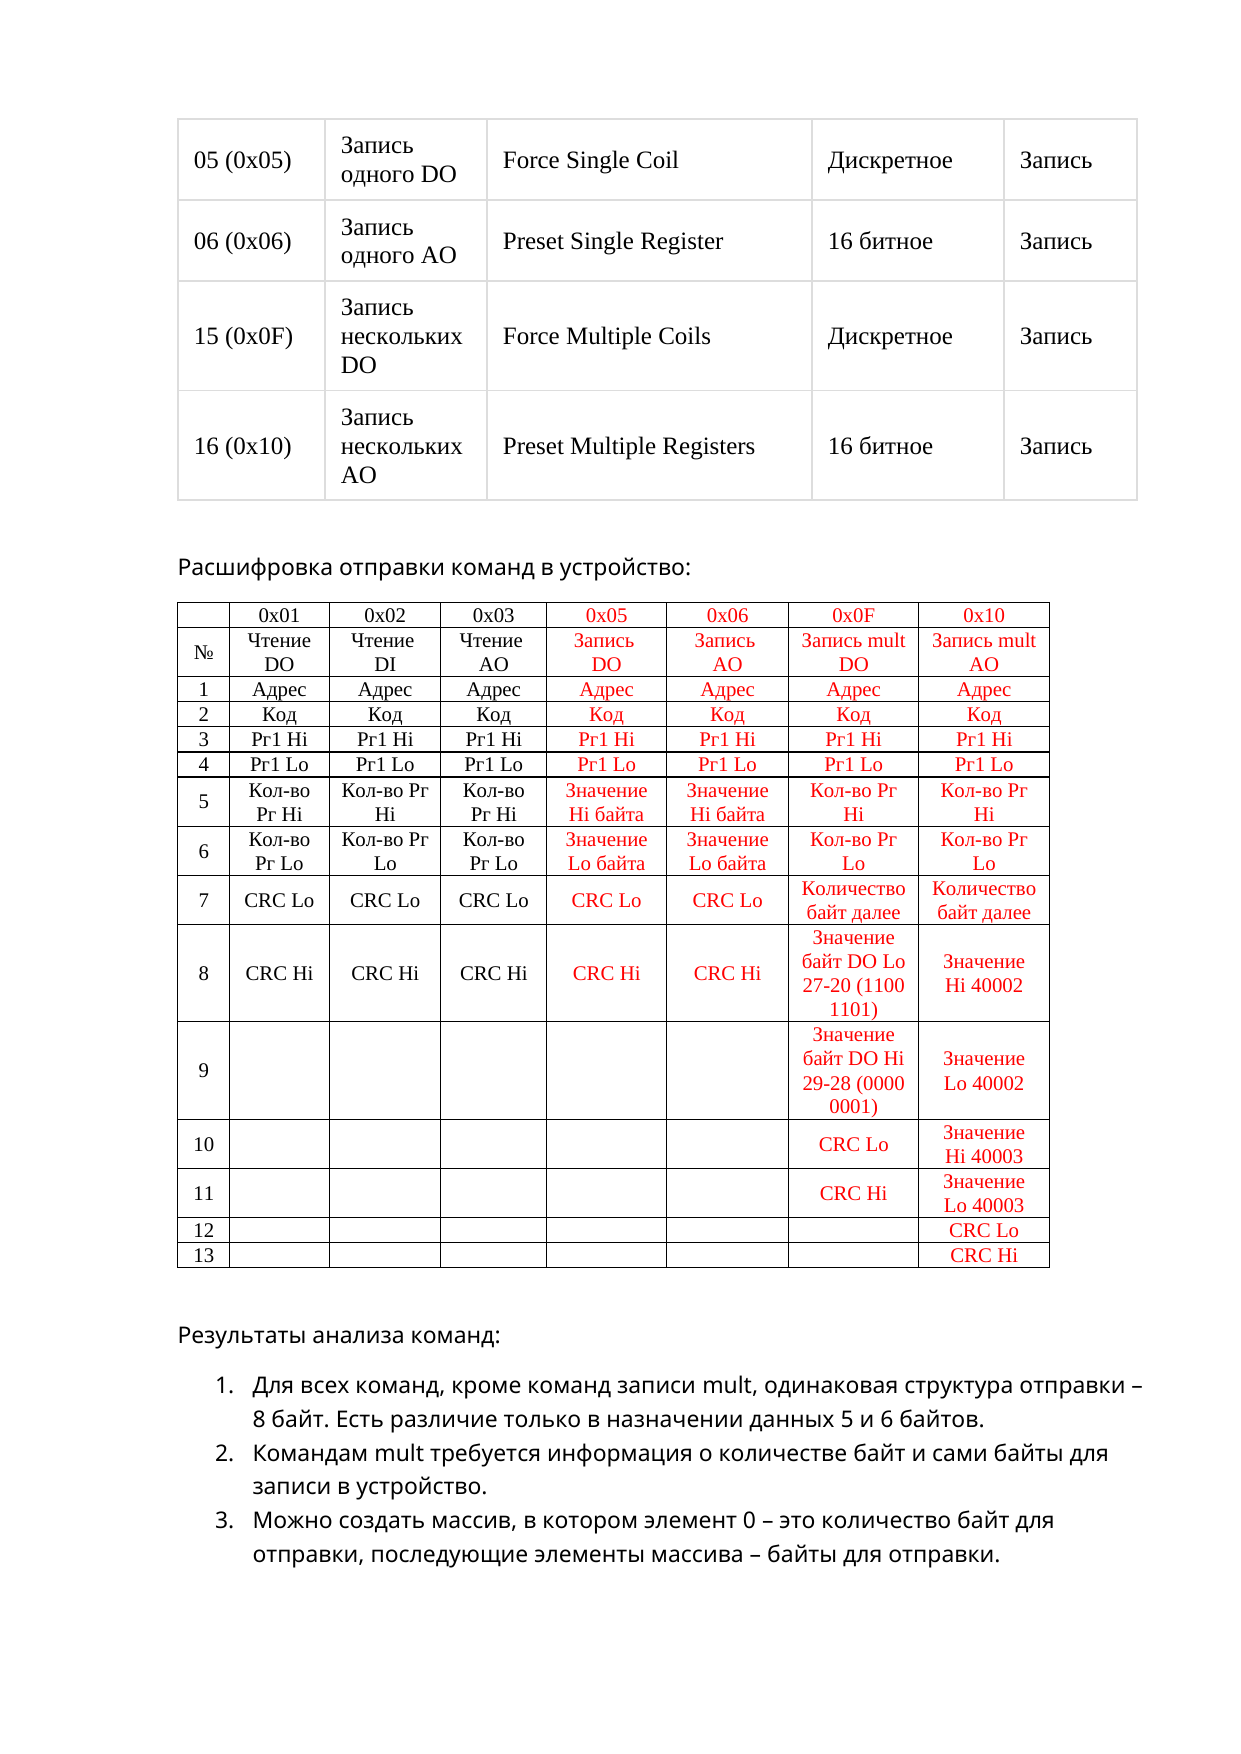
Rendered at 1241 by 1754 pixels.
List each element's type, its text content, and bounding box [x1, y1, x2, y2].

table_cell [547, 1120, 666, 1168]
table_cell Адрес [547, 677, 666, 701]
table_cell Запись нескольких DO [326, 282, 486, 390]
table_cell Значение Lo байта [547, 827, 666, 875]
table_cell Чтение AO [441, 628, 546, 676]
table_cell Значение Hi байта [667, 778, 788, 826]
table_cell Preset Multiple Registers [488, 391, 811, 499]
table_cell Дискретное [813, 120, 1003, 199]
table_cell CRC Hi [789, 1169, 918, 1217]
table_cell Кол-во Рг Lo [230, 827, 329, 875]
table_cell CRC Lo [230, 876, 329, 924]
table_cell 4 [178, 753, 229, 776]
table_cell 16 (0x10) [179, 391, 324, 499]
table_cell CRC Lo [919, 1218, 1049, 1242]
table_cell Кол-во Рг Lo [330, 827, 440, 875]
table_cell 06 (0x06) [179, 201, 324, 280]
table_cell Рг1 Lo [230, 753, 329, 776]
table_cell 11 [178, 1169, 229, 1217]
table_cell CRC Hi [919, 1243, 1049, 1267]
table_cell [441, 1243, 546, 1267]
table_cell Код [330, 702, 440, 726]
table_header 0x10 [919, 603, 1049, 627]
list Можно создать массив, в котором элемент 0 – это количество байт для отправки, последующие элементы массива – байты для отправки. [215, 1504, 1152, 1569]
table_cell 13 [178, 1243, 229, 1267]
table_cell Значение байт DO Hi 29-28 (0000 0001) [789, 1022, 918, 1118]
table_header 0х0F [789, 603, 918, 627]
text Результаты анализа команд: [177, 1318, 1152, 1350]
table_cell Рг1 Hi [547, 727, 666, 751]
table_cell Кол-во Рг Hi [441, 778, 546, 826]
table_cell 1 [178, 677, 229, 701]
table_cell Значение Lo 40002 [919, 1022, 1049, 1118]
table_cell Запись одного AO [326, 201, 486, 280]
table_cell Код [919, 702, 1049, 726]
table_cell Рг1 Hi [330, 727, 440, 751]
table_header 0х01 [230, 603, 329, 627]
table_cell Количество байт далее [919, 876, 1049, 924]
table_cell Адрес [667, 677, 788, 701]
table_cell 16 битное [813, 201, 1003, 280]
table_cell Дискретное [813, 282, 1003, 390]
table_cell Запись [1005, 120, 1136, 199]
table_cell [330, 1120, 440, 1168]
table_cell Рг1 Hi [789, 727, 918, 751]
table_header 0х05 [547, 603, 666, 627]
table_cell [441, 1022, 546, 1118]
table_cell 05 (0x05) [179, 120, 324, 199]
table_cell CRC Lo [789, 1120, 918, 1168]
table_cell Значение Hi 40003 [919, 1120, 1049, 1168]
table_cell [547, 1022, 666, 1118]
table_cell Кол-во Рг Hi [230, 778, 329, 826]
table_cell Значение Hi 40002 [919, 925, 1049, 1021]
table_cell Значение Lo 40003 [919, 1169, 1049, 1217]
table_header 0x03 [441, 603, 546, 627]
table_cell Адрес [919, 677, 1049, 701]
table_cell CRC Lo [330, 876, 440, 924]
table_cell Адрес [441, 677, 546, 701]
table_cell CRC Lo [441, 876, 546, 924]
table_cell Код [441, 702, 546, 726]
table_cell Рг1 Hi [667, 727, 788, 751]
table_cell Рг1 Lo [919, 753, 1049, 776]
table_cell Force Multiple Coils [488, 282, 811, 390]
table_cell Адрес [230, 677, 329, 701]
table_cell [230, 1243, 329, 1267]
text Расшифровка отправки команд в устройство: [177, 551, 1152, 583]
table_cell [330, 1022, 440, 1118]
table_cell Рг1 Lo [330, 753, 440, 776]
table_cell CRC Hi [230, 925, 329, 1021]
table_cell Force Single Coil [488, 120, 811, 199]
table_cell CRC Hi [547, 925, 666, 1021]
table_cell Запись [1005, 391, 1136, 499]
table_cell [230, 1218, 329, 1242]
table_cell [667, 1022, 788, 1118]
table_cell CRC Hi [441, 925, 546, 1021]
table_cell 9 [178, 1022, 229, 1118]
table_cell [330, 1243, 440, 1267]
table_cell Запись нескольких AO [326, 391, 486, 499]
table_cell Рг1 Lo [547, 753, 666, 776]
table_cell Рг1 Lo [789, 753, 918, 776]
table_cell Запись [1005, 201, 1136, 280]
table_cell [441, 1218, 546, 1242]
table_cell 16 битное [813, 391, 1003, 499]
table_cell [547, 1218, 666, 1242]
table_cell Кол-во Рг Lo [789, 827, 918, 875]
table_cell Кол-во Рг Hi [919, 778, 1049, 826]
table_cell Кол-во Рг Lo [441, 827, 546, 875]
table_cell [667, 1218, 788, 1242]
table_cell Значение Hi байта [547, 778, 666, 826]
table_cell 6 [178, 827, 229, 875]
list Командам mult требуется информация о количестве байт и сами байты для записи в устройство. [215, 1436, 1152, 1501]
table_cell Рг1 Hi [230, 727, 329, 751]
table_cell [547, 1243, 666, 1267]
table_cell [789, 1218, 918, 1242]
table_cell Чтение DI [330, 628, 440, 676]
table_cell Запись mult DO [789, 628, 918, 676]
table_cell [330, 1169, 440, 1217]
table_header [178, 603, 229, 627]
table_cell Preset Single Register [488, 201, 811, 280]
table_cell Значение Lo байта [667, 827, 788, 875]
table_cell Рг1 Lo [441, 753, 546, 776]
table_cell Адрес [330, 677, 440, 701]
table_cell Запись DO [547, 628, 666, 676]
table_cell 8 [178, 925, 229, 1021]
table_cell Кол-во Рг Lo [919, 827, 1049, 875]
table_cell Значение байт DO Lo 27-20 (1100 1101) [789, 925, 918, 1021]
table_cell Чтение DO [230, 628, 329, 676]
table_cell Адрес [789, 677, 918, 701]
table_cell 3 [178, 727, 229, 751]
table_cell Рг1 Hi [441, 727, 546, 751]
table_cell Количество байт далее [789, 876, 918, 924]
table_cell 12 [178, 1218, 229, 1242]
table_cell Запись mult AO [919, 628, 1049, 676]
table_cell 7 [178, 876, 229, 924]
table_cell CRC Lo [547, 876, 666, 924]
table_cell [547, 1169, 666, 1217]
table_cell 15 (0x0F) [179, 282, 324, 390]
table_cell Код [547, 702, 666, 726]
table_cell CRC Hi [330, 925, 440, 1021]
table_cell [789, 1243, 918, 1267]
table_header 0x06 [667, 603, 788, 627]
table_cell [230, 1120, 329, 1168]
table_header 0x02 [330, 603, 440, 627]
table_cell [667, 1169, 788, 1217]
table_cell Рг1 Hi [919, 727, 1049, 751]
table_cell 5 [178, 778, 229, 826]
table_cell Код [667, 702, 788, 726]
table_cell Запись AO [667, 628, 788, 676]
table_cell [667, 1243, 788, 1267]
table_cell [230, 1169, 329, 1217]
table_cell № [178, 628, 229, 676]
table_cell Запись [1005, 282, 1136, 390]
table_cell [330, 1218, 440, 1242]
table_cell Код [230, 702, 329, 726]
table_cell 2 [178, 702, 229, 726]
table_cell [667, 1120, 788, 1168]
table_cell Кол-во Рг Hi [789, 778, 918, 826]
table_cell Код [789, 702, 918, 726]
table_cell Кол-во Рг Hi [330, 778, 440, 826]
table_cell Запись одного DO [326, 120, 486, 199]
table_cell [230, 1022, 329, 1118]
table_cell Рг1 Lo [667, 753, 788, 776]
table_cell [441, 1120, 546, 1168]
table_cell [441, 1169, 546, 1217]
table_cell CRC Lo [667, 876, 788, 924]
table_cell CRC Hi [667, 925, 788, 1021]
list Для всех команд, кроме команд записи mult, одинаковая структура отправки – 8 байт. Есть различие только в назначении данных 5 и 6 байтов. [215, 1369, 1152, 1434]
table_cell 10 [178, 1120, 229, 1168]
